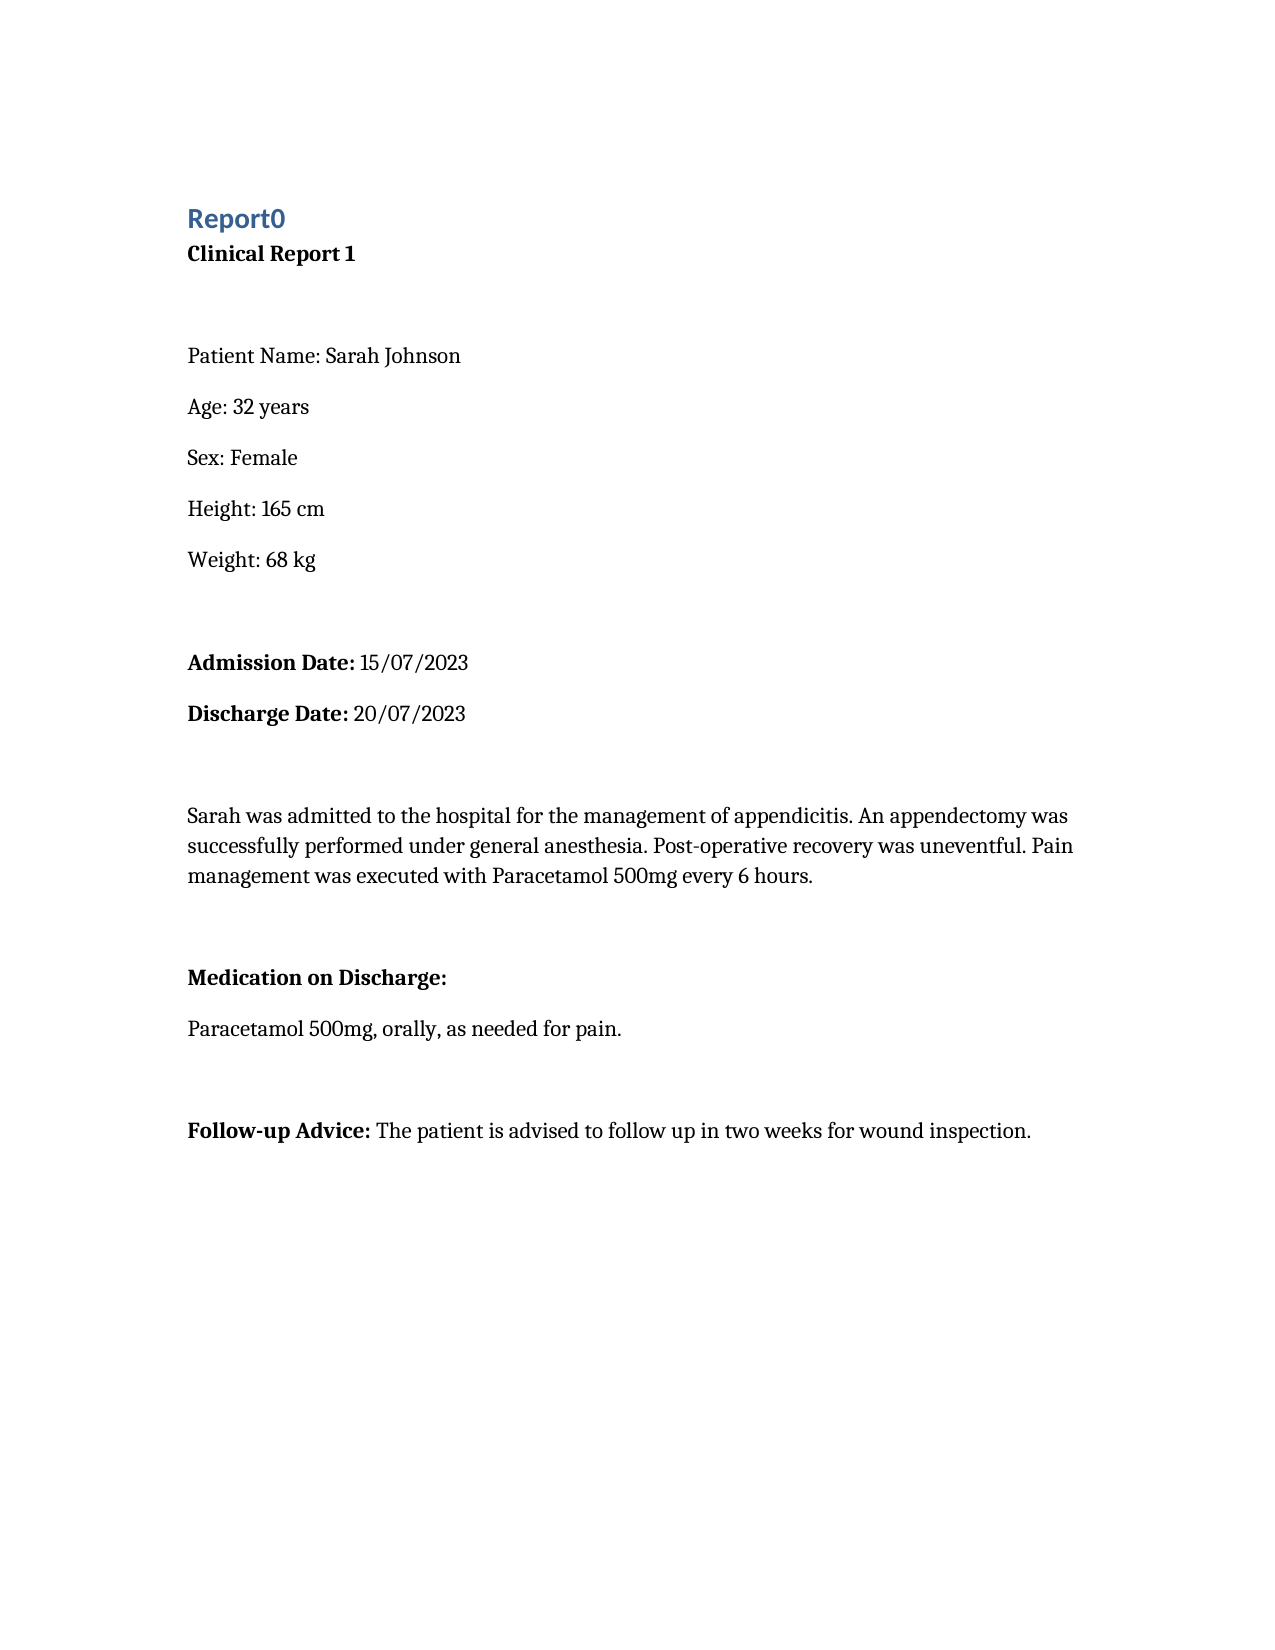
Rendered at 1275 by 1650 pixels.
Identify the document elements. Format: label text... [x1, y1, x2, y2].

text Discharge Date: 20/07/2023 [187, 700, 1087, 727]
text Sarah was admitted to the hospital for the management of appendicitis. An appendectomy was successfully performed under general anesthesia. Post-operative recovery was uneventful. Pain management was executed with Paracetamol 500mg every 6 hours. [187, 802, 1087, 889]
subtitle Report0 [187, 200, 1087, 236]
text Admission Date: 15/07/2023 [187, 649, 1087, 676]
text Follow-up Advice: The patient is advised to follow up in two weeks for wound inspection. [187, 1118, 1087, 1144]
text Clinical Report 1 [187, 241, 1087, 267]
text Patient Name: Sarah Johnson [187, 343, 1087, 369]
text Weight: 68 kg [187, 547, 1087, 573]
text Medication on Discharge: [187, 965, 1087, 991]
text Age: 32 years [187, 394, 1087, 420]
text Paracetamol 500mg, orally, as needed for pain. [187, 1016, 1087, 1042]
text Height: 165 cm [187, 496, 1087, 522]
text Sex: Female [187, 445, 1087, 471]
